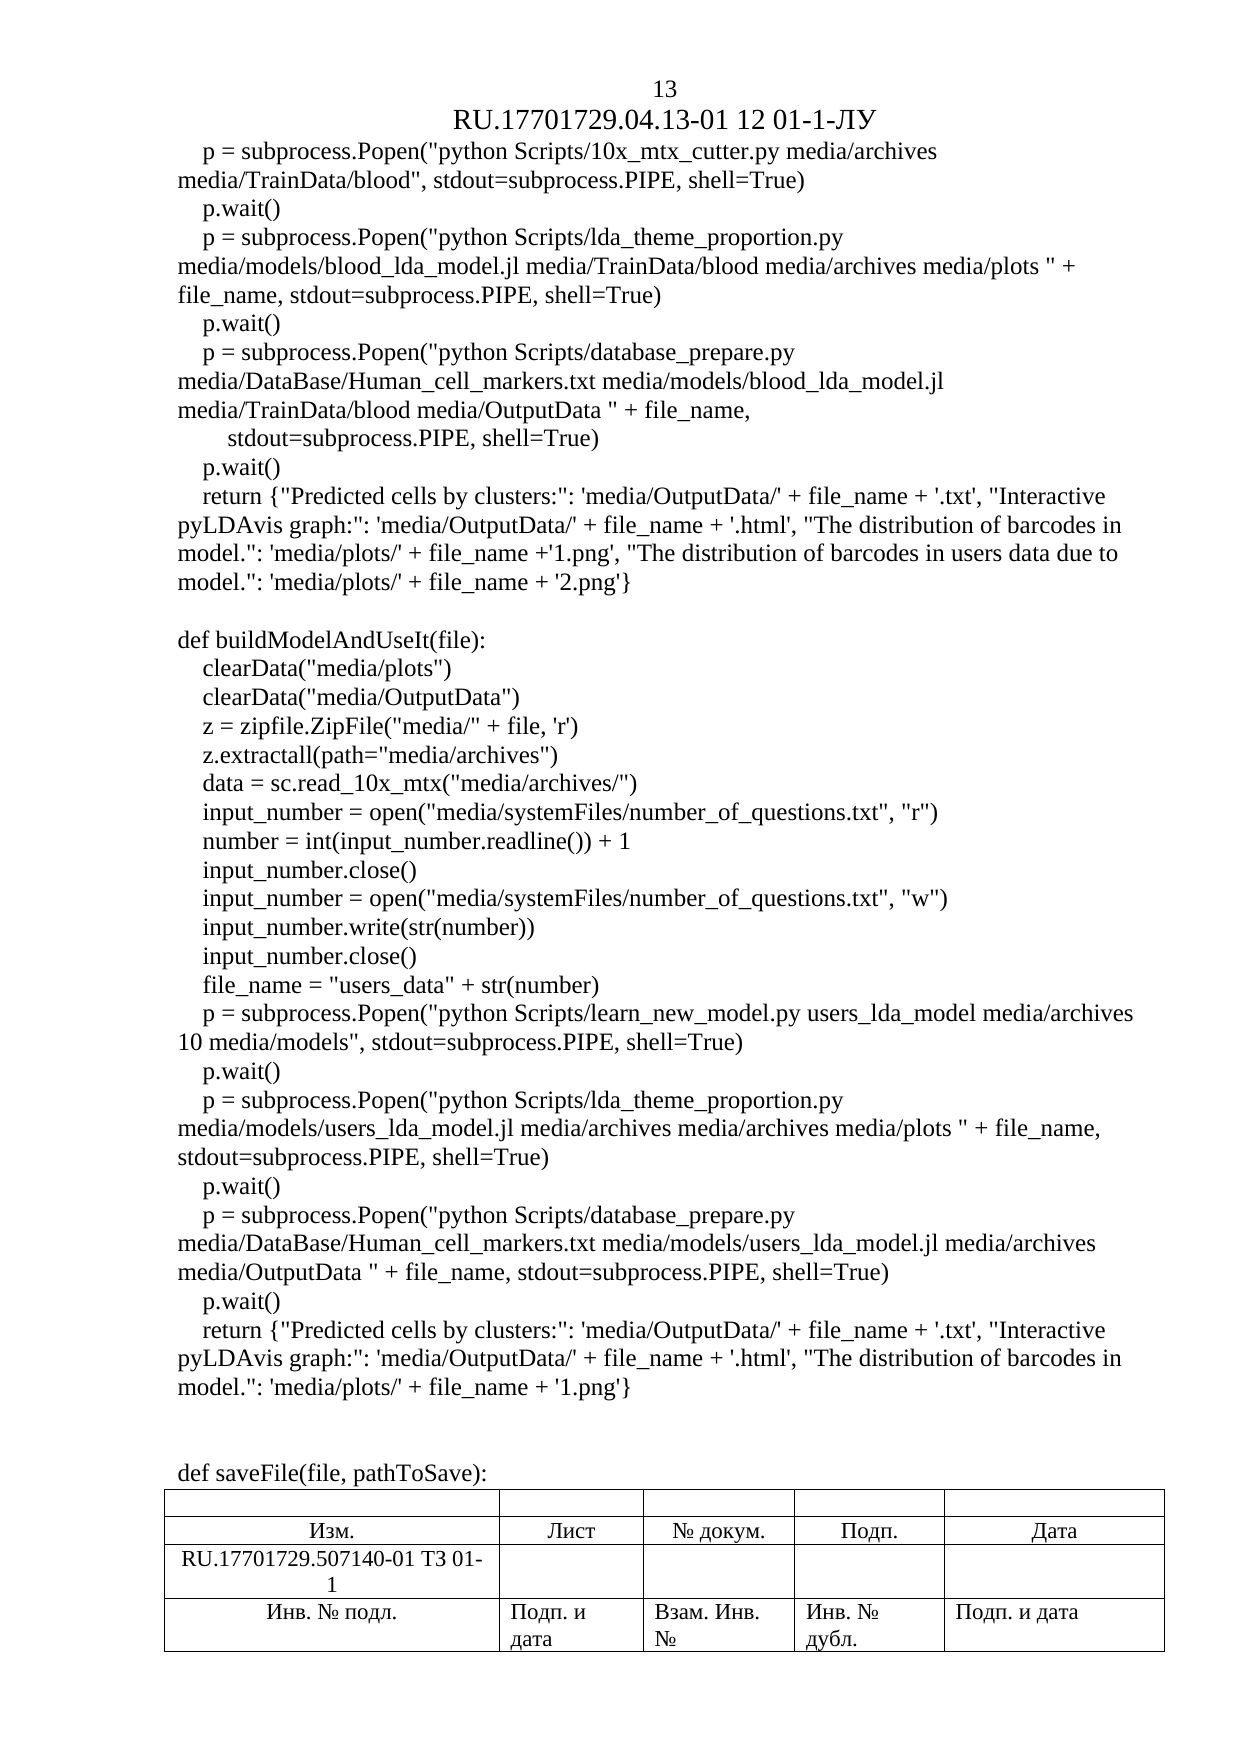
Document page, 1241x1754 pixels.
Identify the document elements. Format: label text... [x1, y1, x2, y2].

text input_number.close() [177, 855, 1152, 883]
text def buildModelAndUseIt(file): [177, 625, 1152, 653]
text p = subprocess.Popen("python Scripts/database_prepare.py media/DataBase/Human_cell_markers.txt media/models/users_lda_model.jl media/archives media/OutputData " + file_name, stdout=subprocess.PIPE, shell=True) [177, 1200, 1152, 1286]
text file_name = "users_data" + str(number) [177, 970, 1152, 998]
text p.wait() [177, 1056, 1152, 1085]
text p = subprocess.Popen("python Scripts/database_prepare.py media/DataBase/Human_cell_markers.txt media/models/blood_lda_model.jl media/TrainData/blood media/OutputData " + file_name, [177, 337, 1152, 423]
text clearData("media/OutputData") [177, 682, 1152, 711]
text input_number.close() [177, 941, 1152, 970]
text data = sc.read_10x_mtx("media/archives/") [177, 768, 1152, 797]
text z.extractall(path="media/archives") [177, 740, 1152, 768]
text input_number = open("media/systemFiles/number_of_questions.txt", "r") [177, 797, 1152, 826]
text return {"Predicted cells by clusters:": 'media/OutputData/' + file_name + '.txt', "Interactive pyLDAvis graph:": 'media/OutputData/' + file_name + '.html', "The distribution of barcodes in model.": 'media/plots/' + file_name + '1.png'} [177, 1315, 1152, 1401]
text p = subprocess.Popen("python Scripts/lda_theme_proportion.py media/models/blood_lda_model.jl media/TrainData/blood media/archives media/plots " + file_name, stdout=subprocess.PIPE, shell=True) [177, 222, 1152, 308]
text input_number.write(str(number)) [177, 912, 1152, 941]
text stdout=subprocess.PIPE, shell=True) [177, 423, 1152, 452]
text p.wait() [177, 452, 1152, 481]
text p.wait() [177, 1286, 1152, 1315]
text return {"Predicted cells by clusters:": 'media/OutputData/' + file_name + '.txt', "Interactive pyLDAvis graph:": 'media/OutputData/' + file_name + '.html', "The distribution of barcodes in model.": 'media/plots/' + file_name +'1.png', "The distribution of barcodes in users data due to model.": 'media/plots/' + file_name + '2.png'} [177, 481, 1152, 596]
text def saveFile(file, pathToSave): [177, 1458, 1152, 1487]
text p = subprocess.Popen("python Scripts/learn_new_model.py users_lda_model media/archives 10 media/models", stdout=subprocess.PIPE, shell=True) [177, 998, 1152, 1056]
text p.wait() [177, 308, 1152, 337]
text number = int(input_number.readline()) + 1 [177, 826, 1152, 855]
text p.wait() [177, 193, 1152, 222]
text p = subprocess.Popen("python Scripts/lda_theme_proportion.py media/models/users_lda_model.jl media/archives media/archives media/plots " + file_name, stdout=subprocess.PIPE, shell=True) [177, 1085, 1152, 1171]
text p.wait() [177, 1171, 1152, 1200]
text p = subprocess.Popen("python Scripts/10x_mtx_cutter.py media/archives media/TrainData/blood", stdout=subprocess.PIPE, shell=True) [177, 136, 1152, 193]
text input_number = open("media/systemFiles/number_of_questions.txt", "w") [177, 883, 1152, 912]
text clearData("media/plots") [177, 653, 1152, 682]
text z = zipfile.ZipFile("media/" + file, 'r') [177, 711, 1152, 740]
